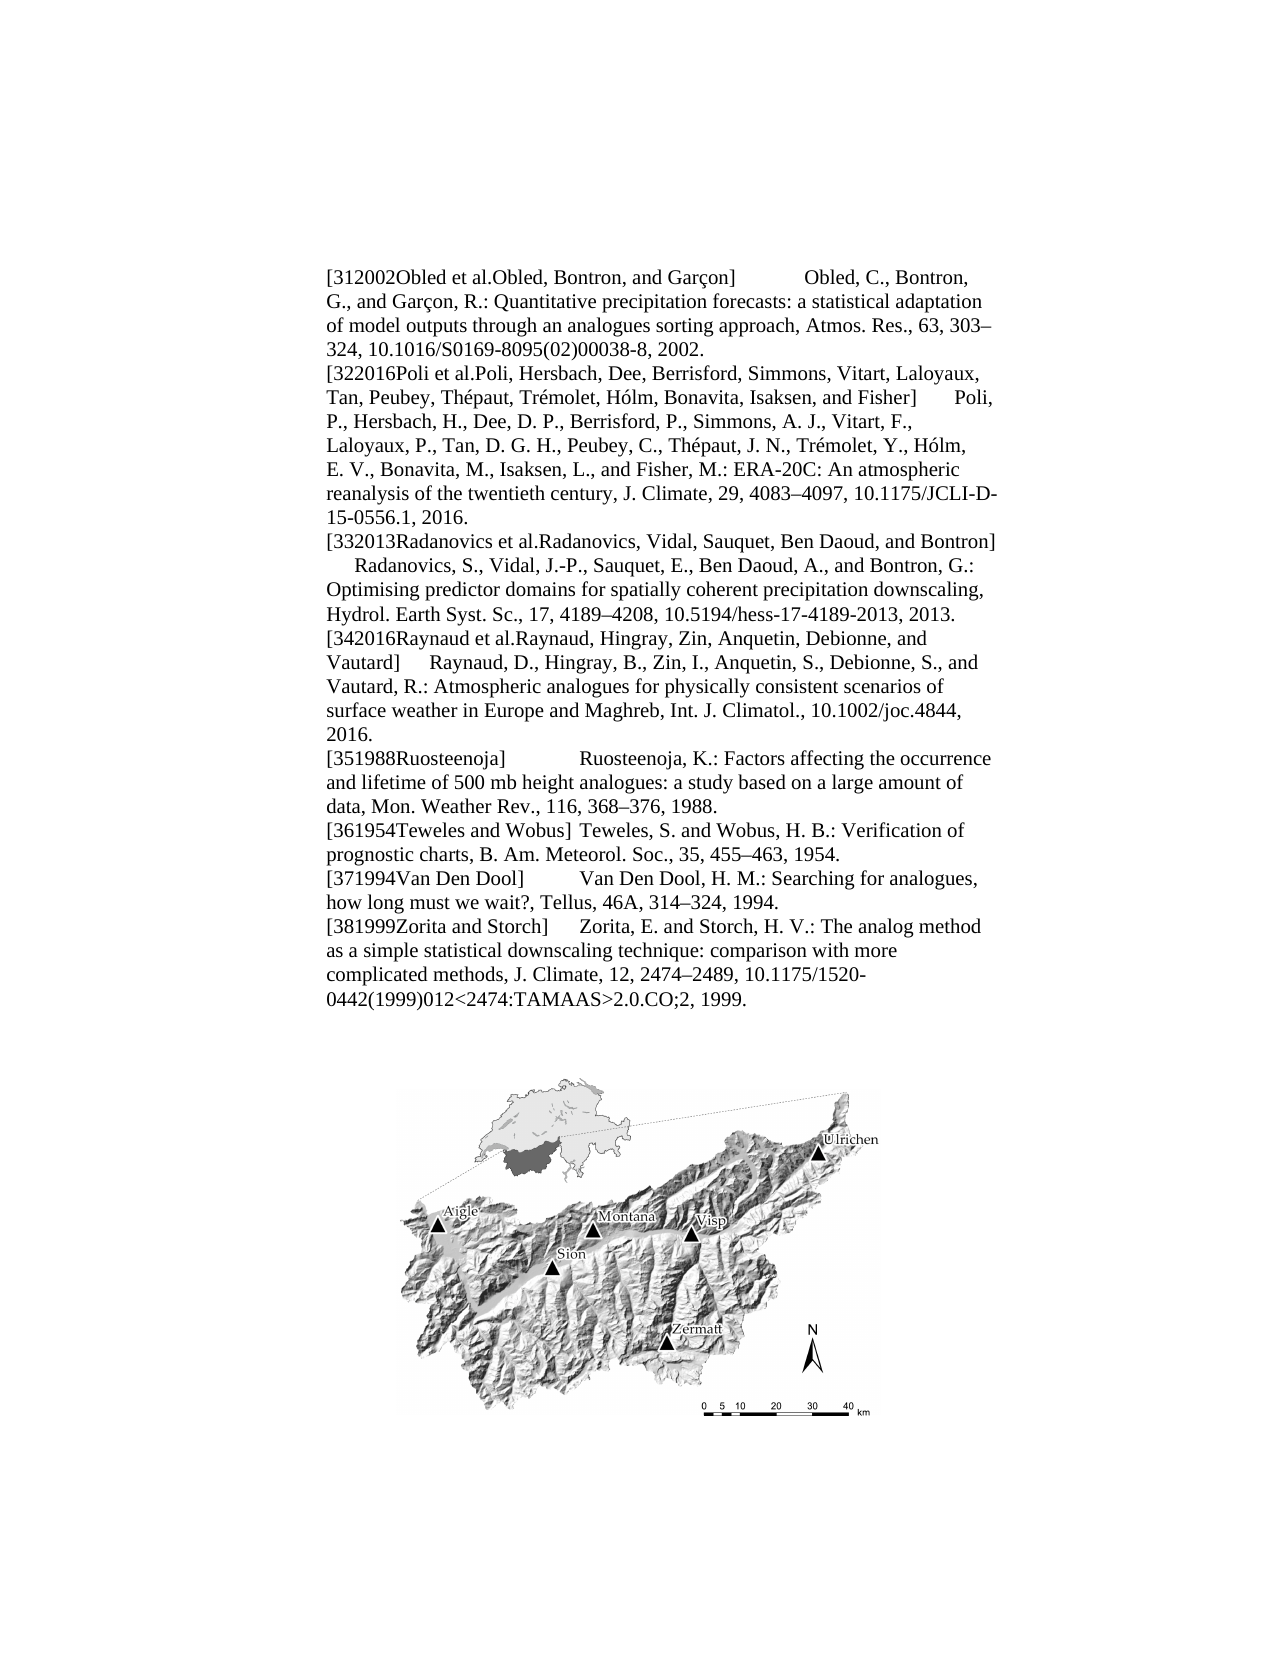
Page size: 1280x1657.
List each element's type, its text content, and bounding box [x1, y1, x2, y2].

text [361954Teweles and Wobus] Teweles, S. and Wobus, H. B.: Verification of prognostic charts, B. Am. Meteorol. Soc., 35, 455–463, 1954. [326, 818, 998, 866]
picture [396, 1078, 882, 1416]
text [332013Radanovics et al.Radanovics, Vidal, Sauquet, Ben Daoud, and Bontron] Radanovics, S., Vidal, J.-P., Sauquet, E., Ben Daoud, A., and Bontron, G.: Optimising predictor domains for spatially coherent precipitation downscaling, Hydrol. Earth Syst. Sc., 17, 4189–4208, 10.5194/hess-17-4189-2013, 2013. [326, 529, 998, 626]
text [322016Poli et al.Poli, Hersbach, Dee, Berrisford, Simmons, Vitart, Laloyaux, Tan, Peubey, Thépaut, Trémolet, Hólm, Bonavita, Isaksen, and Fisher] Poli, P., Hersbach, H., Dee, D. P., Berrisford, P., Simmons, A. J., Vitart, F., Laloyaux, P., Tan, D. G. H., Peubey, C., Thépaut, J. N., Trémolet, Y., Hólm, E. V., Bonavita, M., Isaksen, L., and Fisher, M.: ERA-20C: An atmospheric reanalysis of the twentieth century, J. Climate, 29, 4083–4097, 10.1175/JCLI-D-15-0556.1, 2016. [326, 361, 998, 529]
text [381999Zorita and Storch] Zorita, E. and Storch, H. V.: The analog method as a simple statistical downscaling technique: comparison with more complicated methods, J. Climate, 12, 2474–2489, 10.1175/1520-0442(1999)012<2474:TAMAAS>2.0.CO;2, 1999. [326, 914, 998, 1011]
text [342016Raynaud et al.Raynaud, Hingray, Zin, Anquetin, Debionne, and Vautard] Raynaud, D., Hingray, B., Zin, I., Anquetin, S., Debionne, S., and Vautard, R.: Atmospheric analogues for physically consistent scenarios of surface weather in Europe and Maghreb, Int. J. Climatol., 10.1002/joc.4844, 2016. [326, 626, 998, 746]
text [351988Ruosteenoja] Ruosteenoja, K.: Factors affecting the occurrence and lifetime of 500 mb height analogues: a study based on a large amount of data, Mon. Weather Rev., 116, 368–376, 1988. [326, 746, 998, 818]
text [312002Obled et al.Obled, Bontron, and Garçon] Obled, C., Bontron, G., and Garçon, R.: Quantitative precipitation forecasts: a statistical adaptation of model outputs through an analogues sorting approach, Atmos. Res., 63, 303–324, 10.1016/S0169-8095(02)00038-8, 2002. [326, 264, 998, 361]
text [371994Van Den Dool] Van Den Dool, H. M.: Searching for analogues, how long must we wait?, Tellus, 46A, 314–324, 1994. [326, 866, 998, 914]
